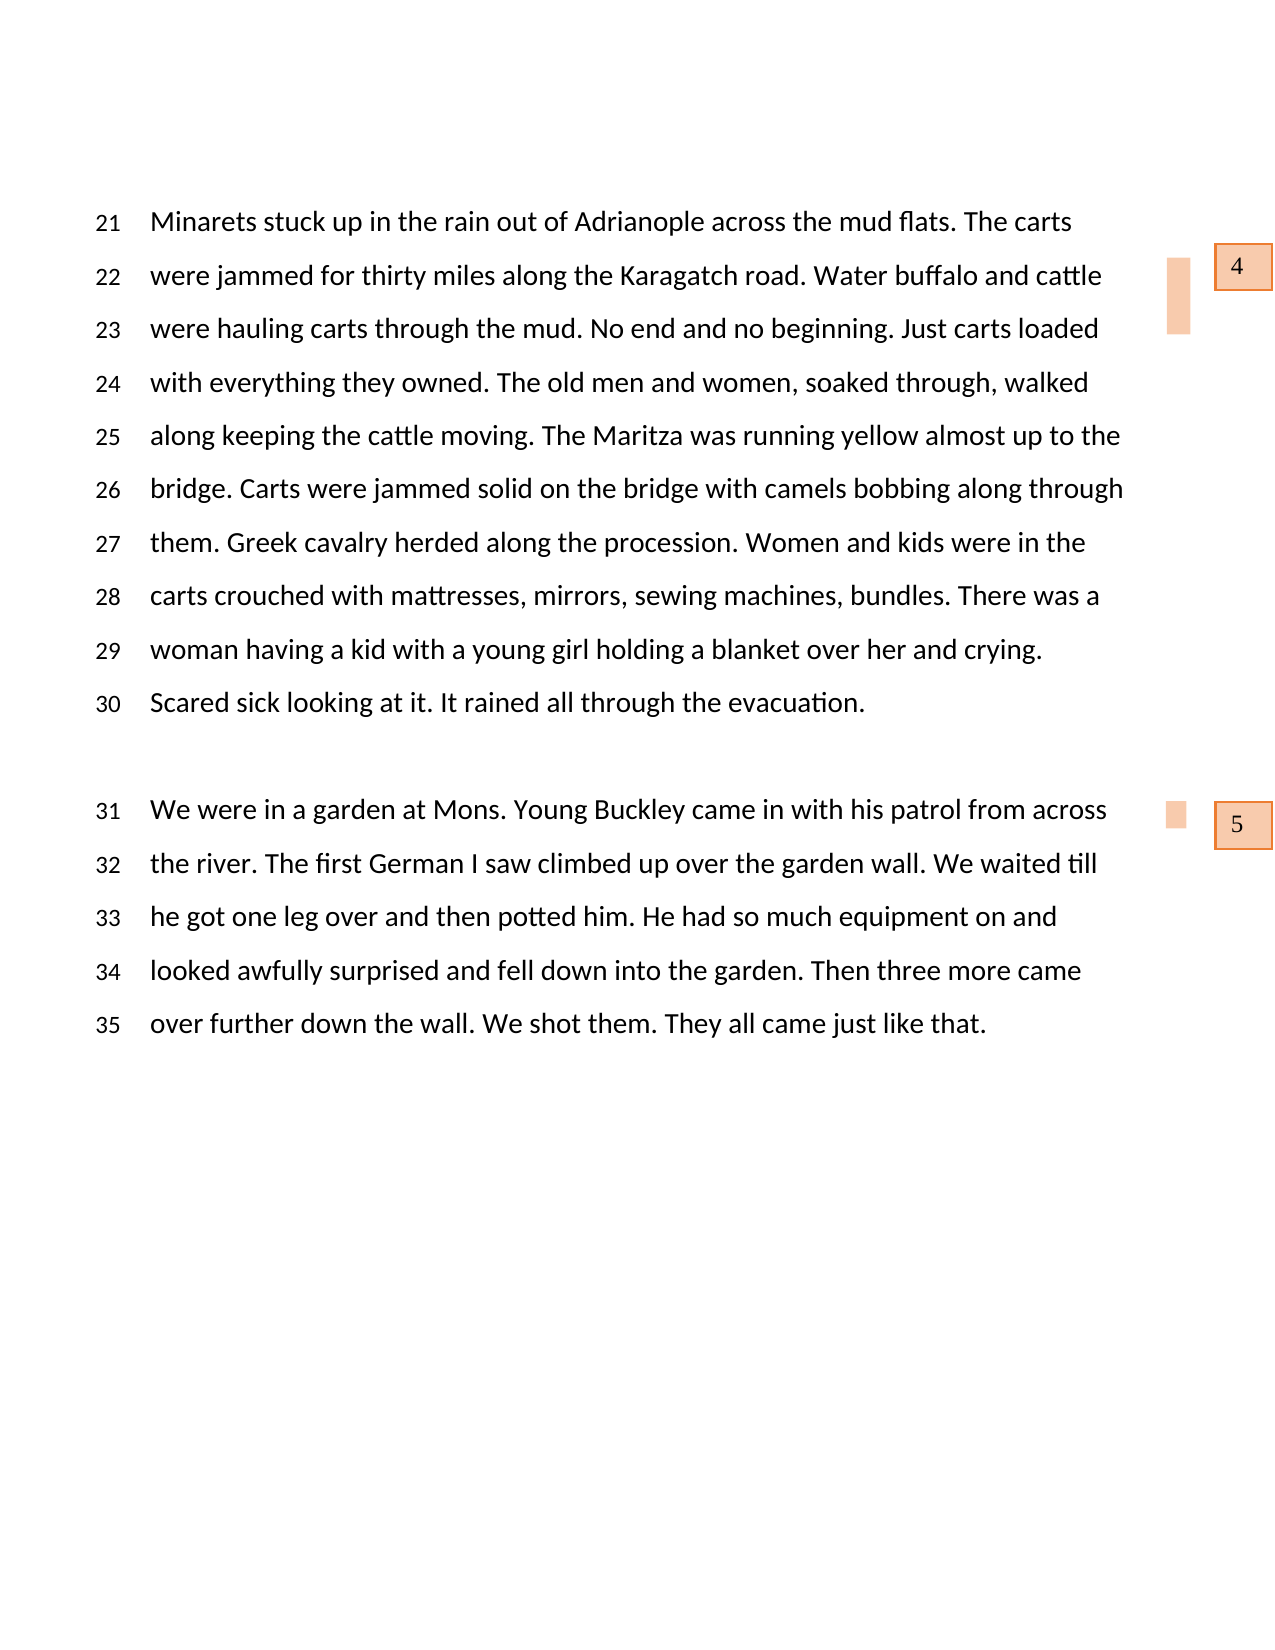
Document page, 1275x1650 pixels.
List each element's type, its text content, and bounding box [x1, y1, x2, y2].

text We were in a garden at Mons. Young Buckley came in with his patrol from across the river. The first German I saw climbed up over the garden wall. We waited till he got one leg over and then potted him. He had so much equipment on and looked awfully surprised and fell down into the garden. Then three more came over further down the wall. We shot them. They all came just like that. [150, 791, 1125, 1041]
text Minarets stuck up in the rain out of Adrianople across the mud flats. The carts were jammed for thirty miles along the Karagatch road. Water buffalo and cattle were hauling carts through the mud. No end and no beginning. Just carts loaded with everything they owned. The old men and women, soaked through, walked along keeping the cattle moving. The Maritza was running yellow almost up to the bridge. Carts were jammed solid on the bridge with camels bobbing along through them. Greek cavalry herded along the procession. Women and kids were in the carts crouched with mattresses, mirrors, sewing machines, bundles. There was a woman having a kid with a young girl holding a blanket over her and crying. Scared sick looking at it. It rained all through the evacuation. [150, 203, 1125, 720]
